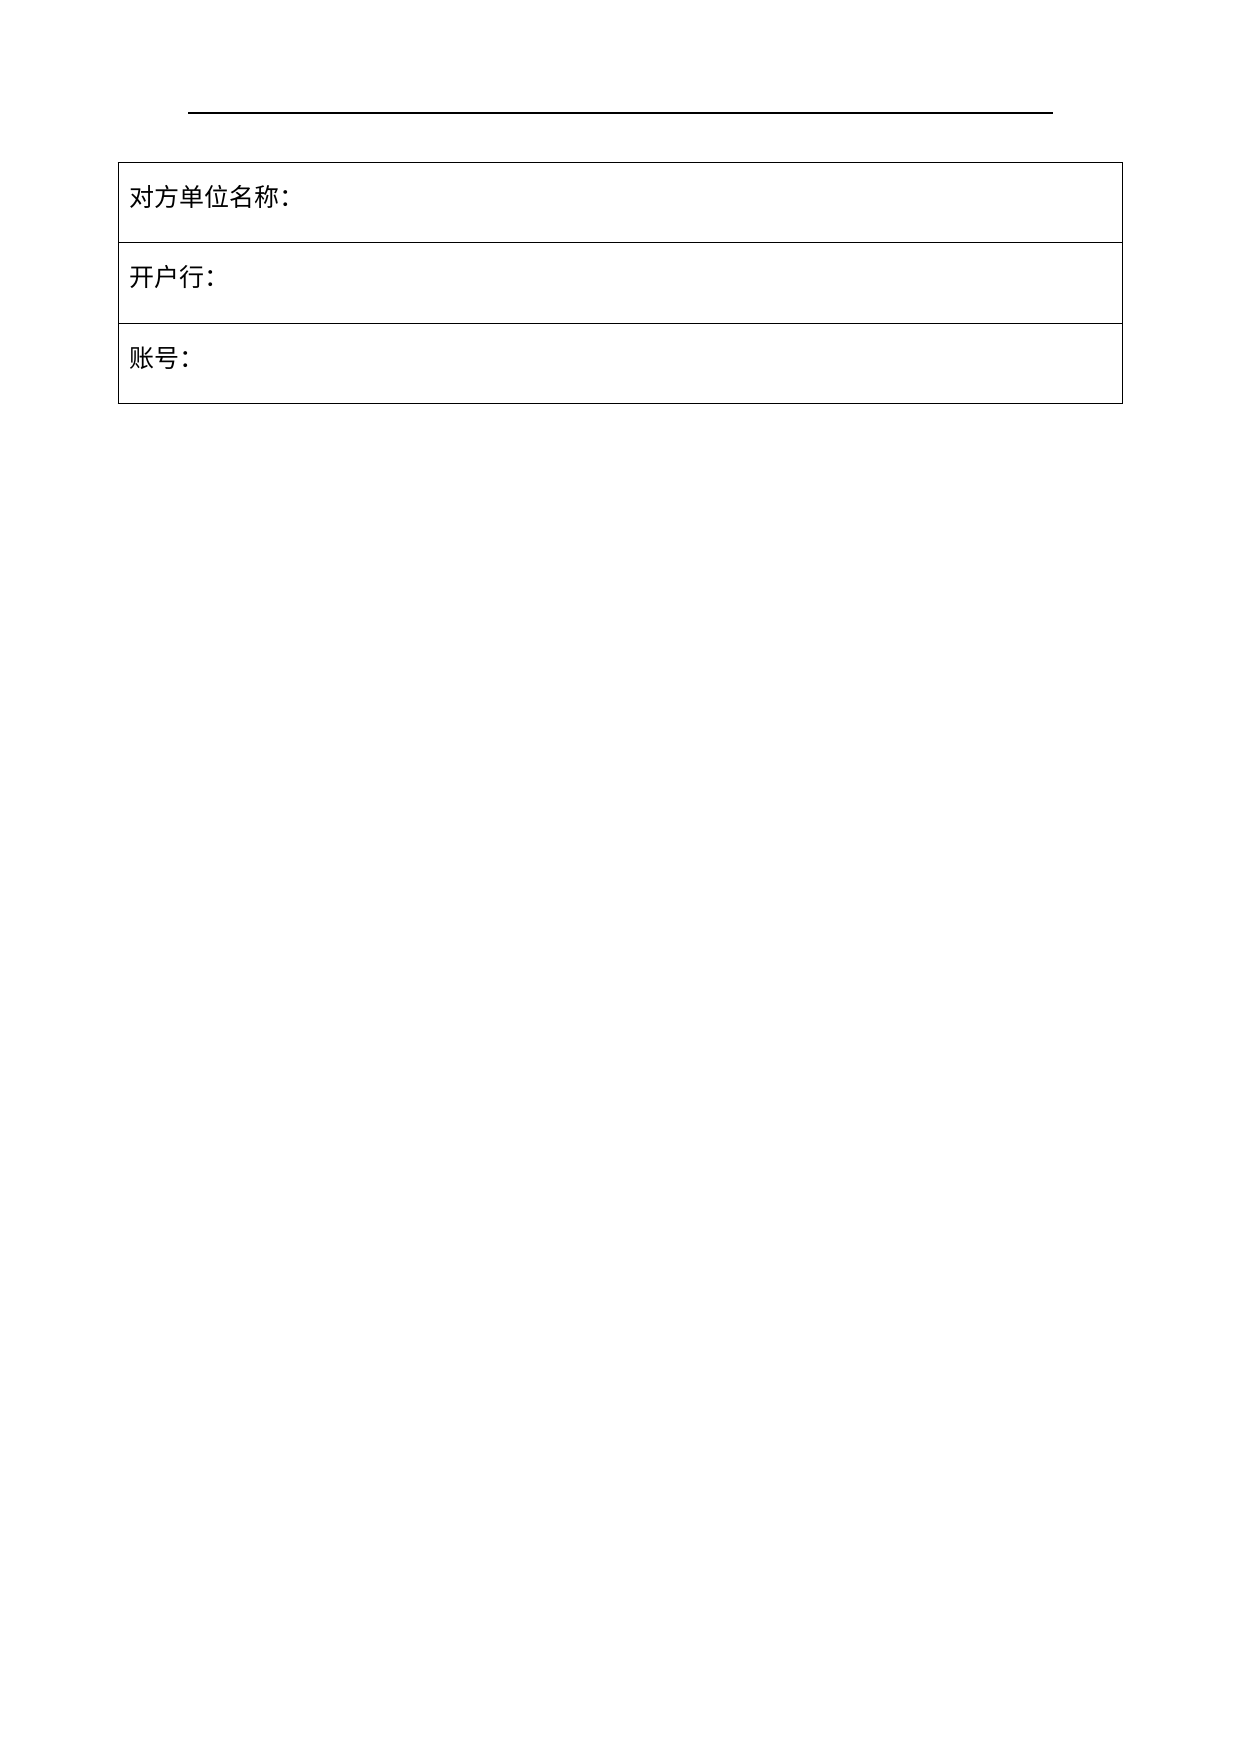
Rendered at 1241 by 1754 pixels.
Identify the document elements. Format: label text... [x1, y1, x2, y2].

table_cell 开户行： [119, 243, 1122, 323]
table_cell 账号： [119, 324, 1122, 403]
table_cell 对方单位名称： [119, 163, 1122, 242]
